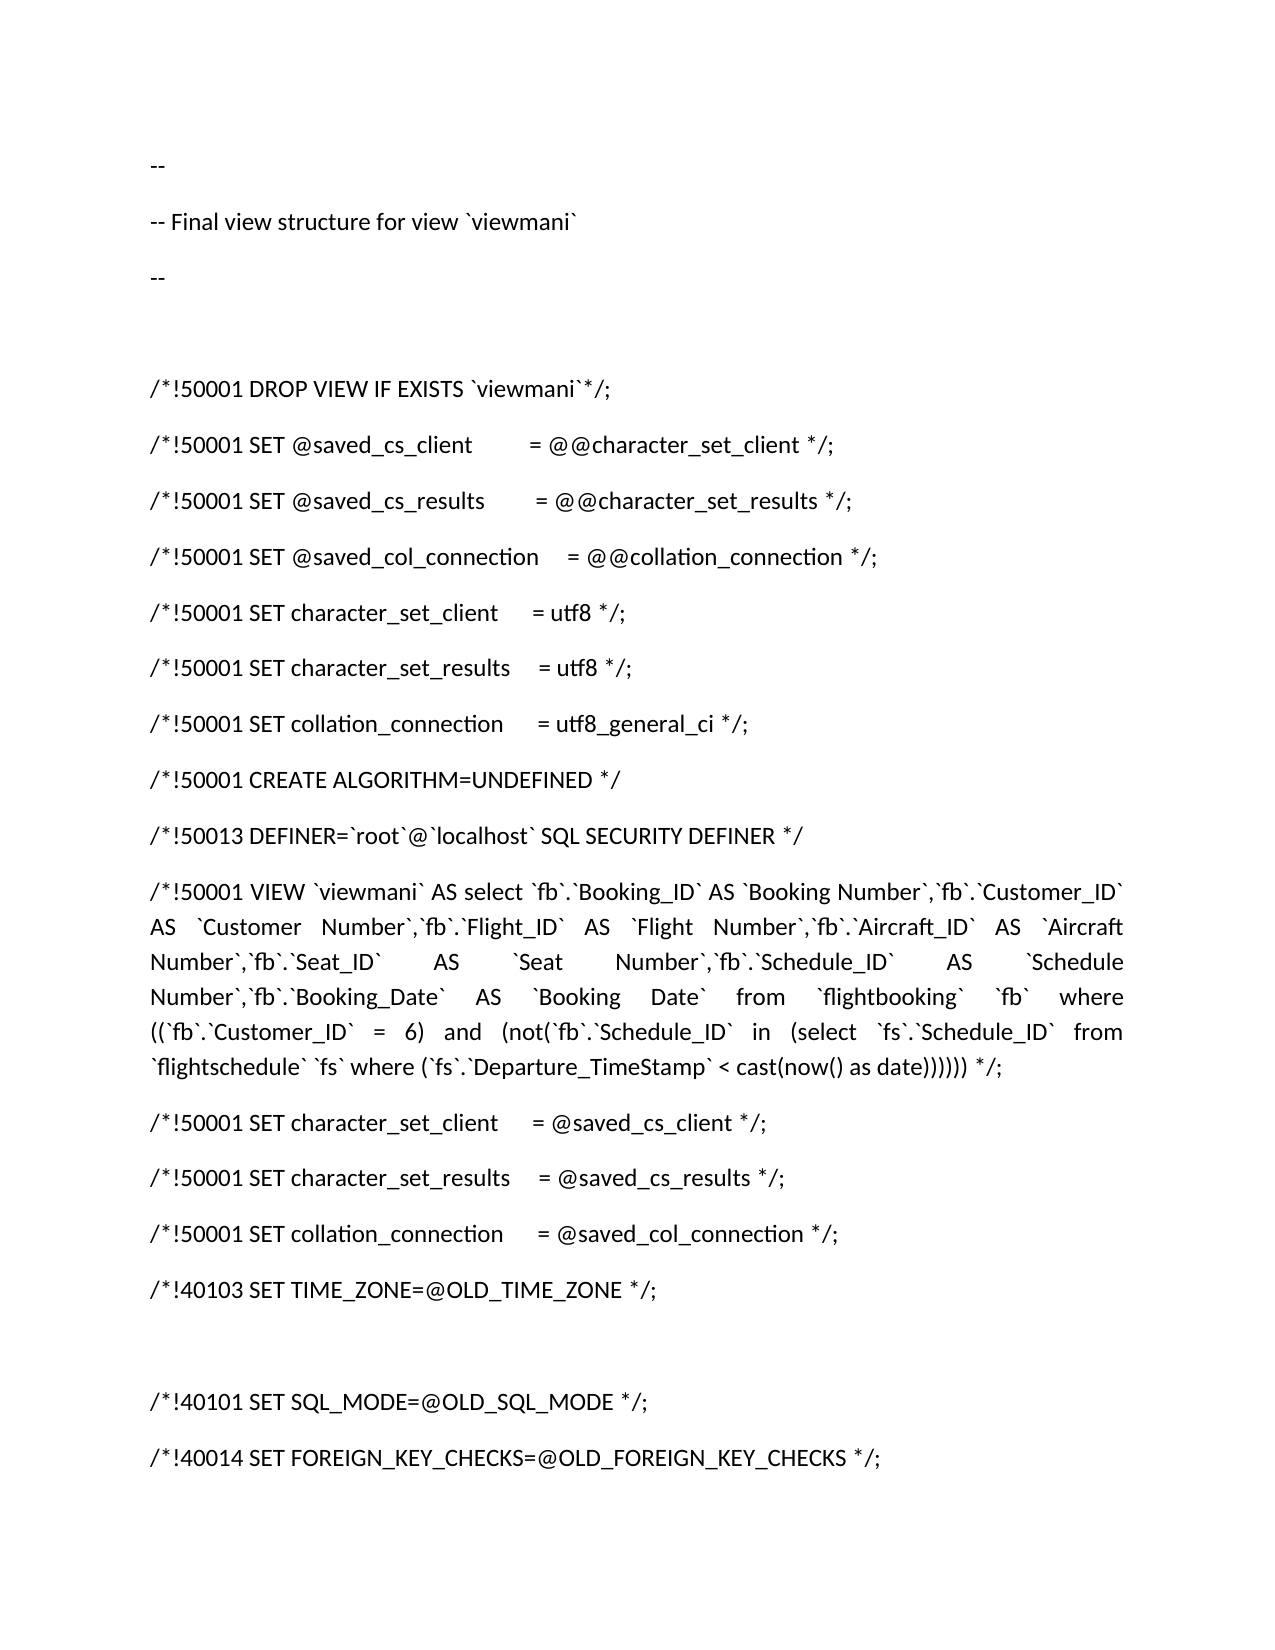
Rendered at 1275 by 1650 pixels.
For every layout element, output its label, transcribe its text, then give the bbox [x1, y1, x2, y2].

text /*!50001 SET collation_connection = utf8_general_ci */; [150, 708, 1125, 739]
text /*!50001 SET @saved_cs_results = @@character_set_results */; [150, 485, 1125, 516]
text /*!40103 SET TIME_ZONE=@OLD_TIME_ZONE */; [150, 1274, 1125, 1305]
text /*!50001 SET @saved_col_connection = @@collation_connection */; [150, 541, 1125, 571]
text /*!50001 VIEW `viewmani` AS select `fb`.`Booking_ID` AS `Booking Number`,`fb`.`Customer_ID` AS `Customer Number`,`fb`.`Flight_ID` AS `Flight Number`,`fb`.`Aircraft_ID` AS `Aircraft Number`,`fb`.`Seat_ID` AS `Seat Number`,`fb`.`Schedule_ID` AS `Schedule Number`,`fb`.`Booking_Date` AS `Booking Date` from `flightbooking` `fb` where ((`fb`.`Customer_ID` = 6) and (not(`fb`.`Schedule_ID` in (select `fs`.`Schedule_ID` from `flightschedule` `fs` where (`fs`.`Departure_TimeStamp` < cast(now() as date)))))) */; [150, 876, 1125, 1081]
text /*!50001 SET collation_connection = @saved_col_connection */; [150, 1218, 1125, 1249]
text /*!50001 DROP VIEW IF EXISTS `viewmani`*/; [150, 373, 1125, 404]
text /*!40101 SET SQL_MODE=@OLD_SQL_MODE */; [150, 1386, 1125, 1416]
text -- Final view structure for view `viewmani` [150, 206, 1125, 236]
text /*!50001 SET character_set_client = @saved_cs_client */; [150, 1107, 1125, 1137]
text -- [150, 150, 1125, 181]
text /*!50001 SET character_set_client = utf8 */; [150, 597, 1125, 627]
text /*!50001 SET character_set_results = utf8 */; [150, 652, 1125, 683]
text /*!50001 CREATE ALGORITHM=UNDEFINED */ [150, 764, 1125, 795]
text /*!50013 DEFINER=`root`@`localhost` SQL SECURITY DEFINER */ [150, 820, 1125, 851]
text /*!50001 SET character_set_results = @saved_cs_results */; [150, 1162, 1125, 1193]
text -- [150, 262, 1125, 292]
text /*!50001 SET @saved_cs_client = @@character_set_client */; [150, 429, 1125, 460]
text /*!40014 SET FOREIGN_KEY_CHECKS=@OLD_FOREIGN_KEY_CHECKS */; [150, 1442, 1125, 1472]
